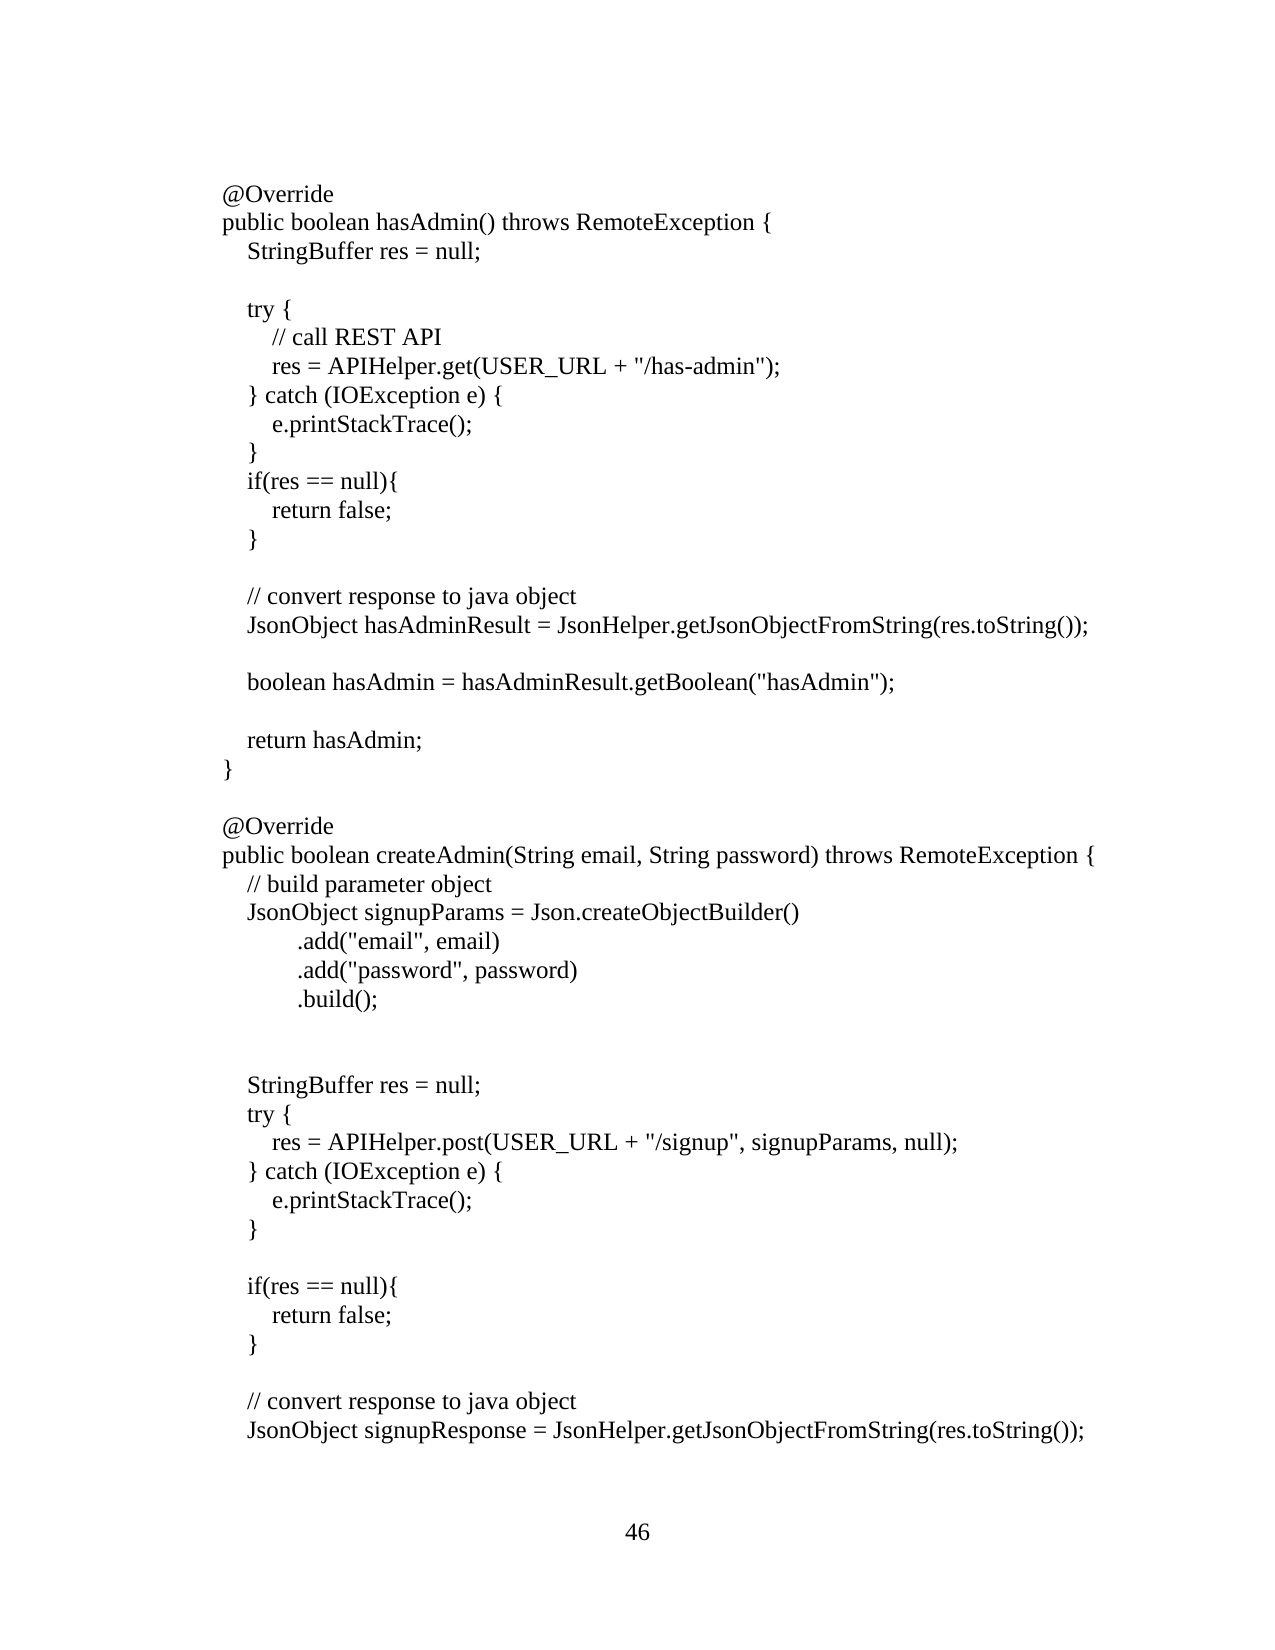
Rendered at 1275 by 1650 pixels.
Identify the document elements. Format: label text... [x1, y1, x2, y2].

list if(res == null){ [197, 466, 1125, 495]
list public boolean createAdmin(String email, String password) throws RemoteException { [197, 840, 1125, 869]
list // call REST API [197, 322, 1125, 351]
list res = APIHelper.get(USER_URL + "/has-admin"); [197, 351, 1125, 380]
list } catch (IOException e) { [197, 380, 1125, 409]
list boolean hasAdmin = hasAdminResult.getBoolean("hasAdmin"); [197, 667, 1125, 696]
list e.printStackTrace(); [197, 409, 1125, 437]
list try { [197, 294, 1125, 322]
list return hasAdmin; [197, 725, 1125, 754]
list // build parameter object [197, 869, 1125, 897]
list JsonObject signupParams = Json.createObjectBuilder() [197, 897, 1125, 926]
list .add("email", email) [197, 926, 1125, 955]
list return false; [197, 1300, 1125, 1329]
list } [197, 1214, 1125, 1242]
list if(res == null){ [197, 1271, 1125, 1300]
list @Override [197, 179, 1125, 207]
list // convert response to java object [197, 581, 1125, 610]
list .add("password", password) [197, 955, 1125, 984]
list // convert response to java object [197, 1386, 1125, 1415]
list StringBuffer res = null; [197, 1070, 1125, 1099]
list StringBuffer res = null; [197, 236, 1125, 265]
list e.printStackTrace(); [197, 1185, 1125, 1214]
list return false; [197, 495, 1125, 524]
list @Override [197, 811, 1125, 840]
list JsonObject signupResponse = JsonHelper.getJsonObjectFromString(res.toString()); [197, 1415, 1125, 1444]
list .build(); [197, 984, 1125, 1012]
list JsonObject hasAdminResult = JsonHelper.getJsonObjectFromString(res.toString()); [197, 610, 1125, 639]
list try { [197, 1099, 1125, 1127]
list res = APIHelper.post(USER_URL + "/signup", signupParams, null); [197, 1127, 1125, 1156]
list } [197, 754, 1125, 782]
list } [197, 437, 1125, 466]
list } [197, 1329, 1125, 1357]
list } catch (IOException e) { [197, 1156, 1125, 1185]
list public boolean hasAdmin() throws RemoteException { [197, 207, 1125, 236]
list } [197, 524, 1125, 552]
